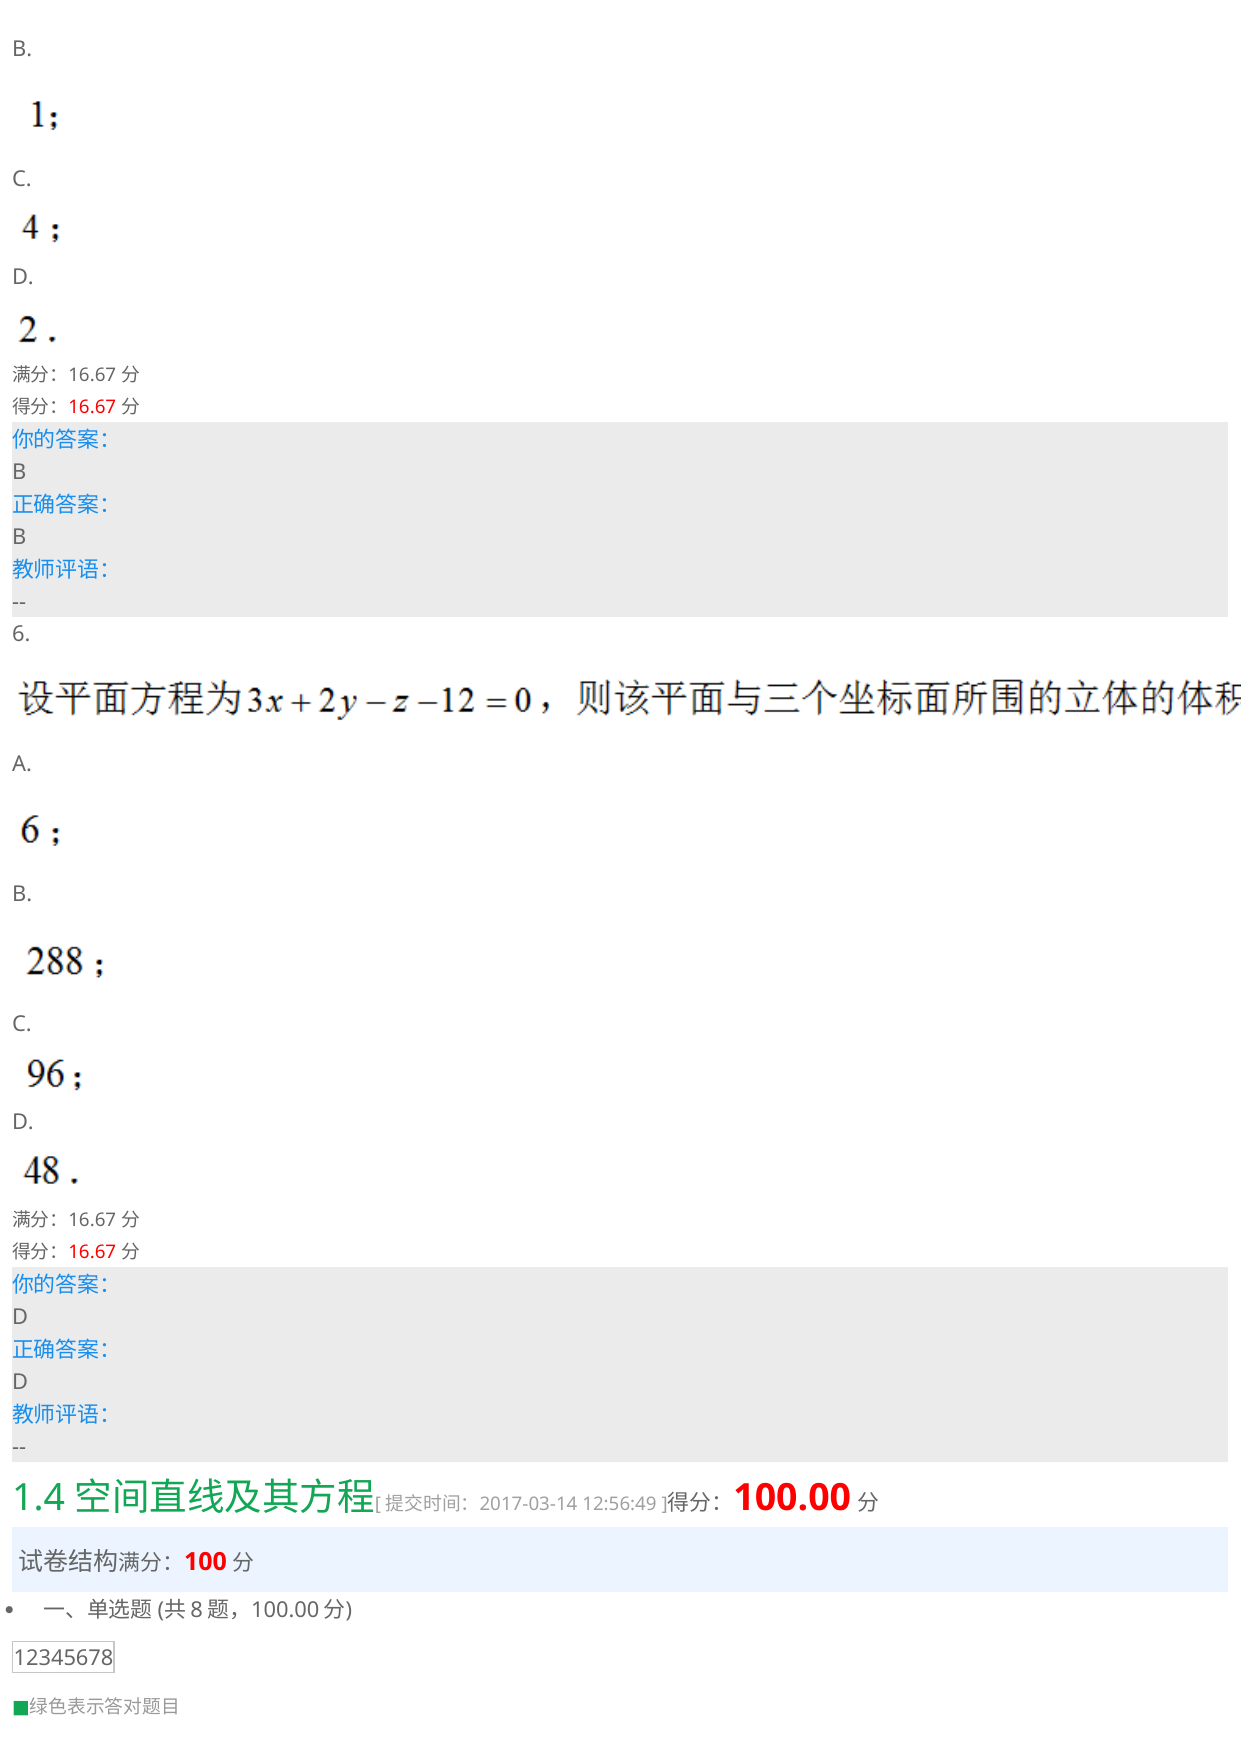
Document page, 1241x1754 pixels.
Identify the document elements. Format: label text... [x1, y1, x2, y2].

text 你的答案： [12, 1267, 1228, 1299]
picture [11, 795, 78, 862]
text D. [12, 1104, 1228, 1137]
text 1.4 空间直线及其方程[ 提交时间：2017-03-14 12:56:49 ]得分：100.00 分 [12, 1462, 1228, 1527]
text C. [12, 1007, 1228, 1039]
picture [11, 199, 72, 255]
text ■绿色表示答对题目 [12, 1689, 1228, 1722]
text 教师评语： [12, 1397, 1228, 1429]
text 满分：16.67 分 [12, 357, 1228, 389]
picture [11, 294, 72, 355]
list 一、单选题 (共8题，100.00分) [6, 1592, 1228, 1624]
text 正确答案： [12, 487, 1228, 519]
text 满分：16.67 分 [12, 1202, 1228, 1234]
text C. [12, 162, 1228, 194]
text 教师评语： [12, 552, 1228, 584]
text B. [12, 877, 1228, 909]
picture [11, 925, 118, 992]
text A. [12, 747, 1228, 779]
text 试卷结构满分：100 分 [12, 1527, 1228, 1592]
text 6. [12, 617, 1228, 649]
text D [12, 1299, 1228, 1332]
text B [12, 454, 1228, 487]
picture [11, 661, 1241, 736]
text 12345678 [12, 1624, 1228, 1689]
text -- [12, 1429, 1228, 1462]
text 得分：16.67 分 [12, 389, 1228, 422]
text B. [12, 32, 1228, 64]
text 正确答案： [12, 1332, 1228, 1364]
text D [12, 1364, 1228, 1397]
picture [11, 1139, 93, 1200]
text -- [12, 584, 1228, 617]
text 你的答案： [12, 422, 1228, 454]
text D. [12, 259, 1228, 292]
text B [12, 519, 1228, 552]
text 得分：16.67 分 [12, 1234, 1228, 1267]
picture [11, 78, 80, 149]
picture [11, 1041, 93, 1103]
